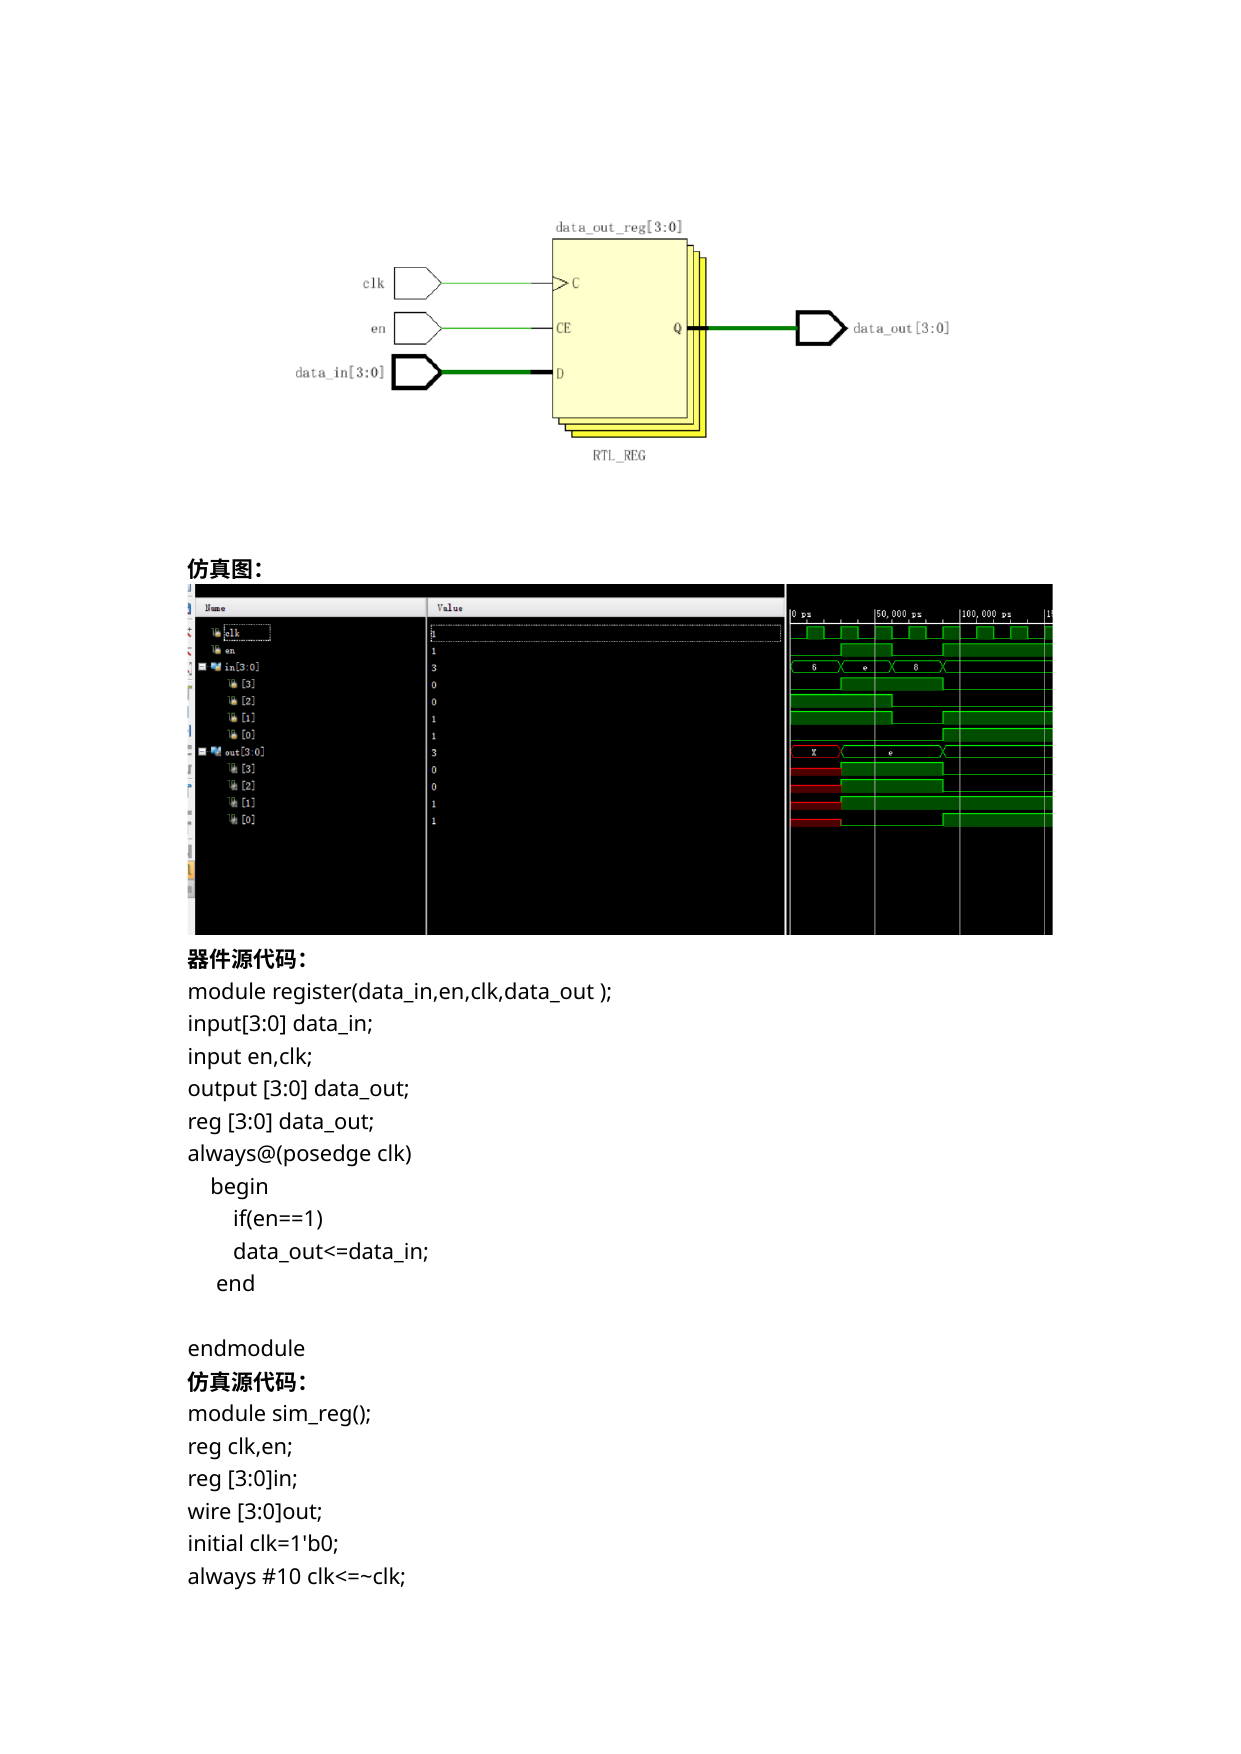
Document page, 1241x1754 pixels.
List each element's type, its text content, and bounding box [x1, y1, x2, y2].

text reg clk,en; [187, 1429, 1053, 1462]
text input[3:0] data_in; [187, 1007, 1053, 1039]
picture [187, 162, 1053, 540]
text begin [187, 1169, 1053, 1202]
text data_out<=data_in; [187, 1234, 1053, 1267]
text endmodule [187, 1332, 1053, 1364]
text module sim_reg(); [187, 1397, 1053, 1429]
text initial clk=1'b0; [187, 1527, 1053, 1559]
text reg [3:0] data_out; [187, 1104, 1053, 1137]
text always #10 clk<=~clk; [187, 1559, 1053, 1592]
text input en,clk; [187, 1039, 1053, 1072]
text module register(data_in,en,clk,data_out ); [187, 974, 1053, 1007]
text output [3:0] data_out; [187, 1072, 1053, 1104]
text 仿真源代码： [187, 1364, 1053, 1397]
text 器件源代码： [187, 942, 1053, 974]
text 仿真图： [187, 552, 1053, 584]
picture [187, 584, 1053, 935]
text end [187, 1267, 1053, 1299]
text wire [3:0]out; [187, 1494, 1053, 1527]
text always@(posedge clk) [187, 1137, 1053, 1169]
text if(en==1) [187, 1202, 1053, 1234]
text reg [3:0]in; [187, 1462, 1053, 1494]
